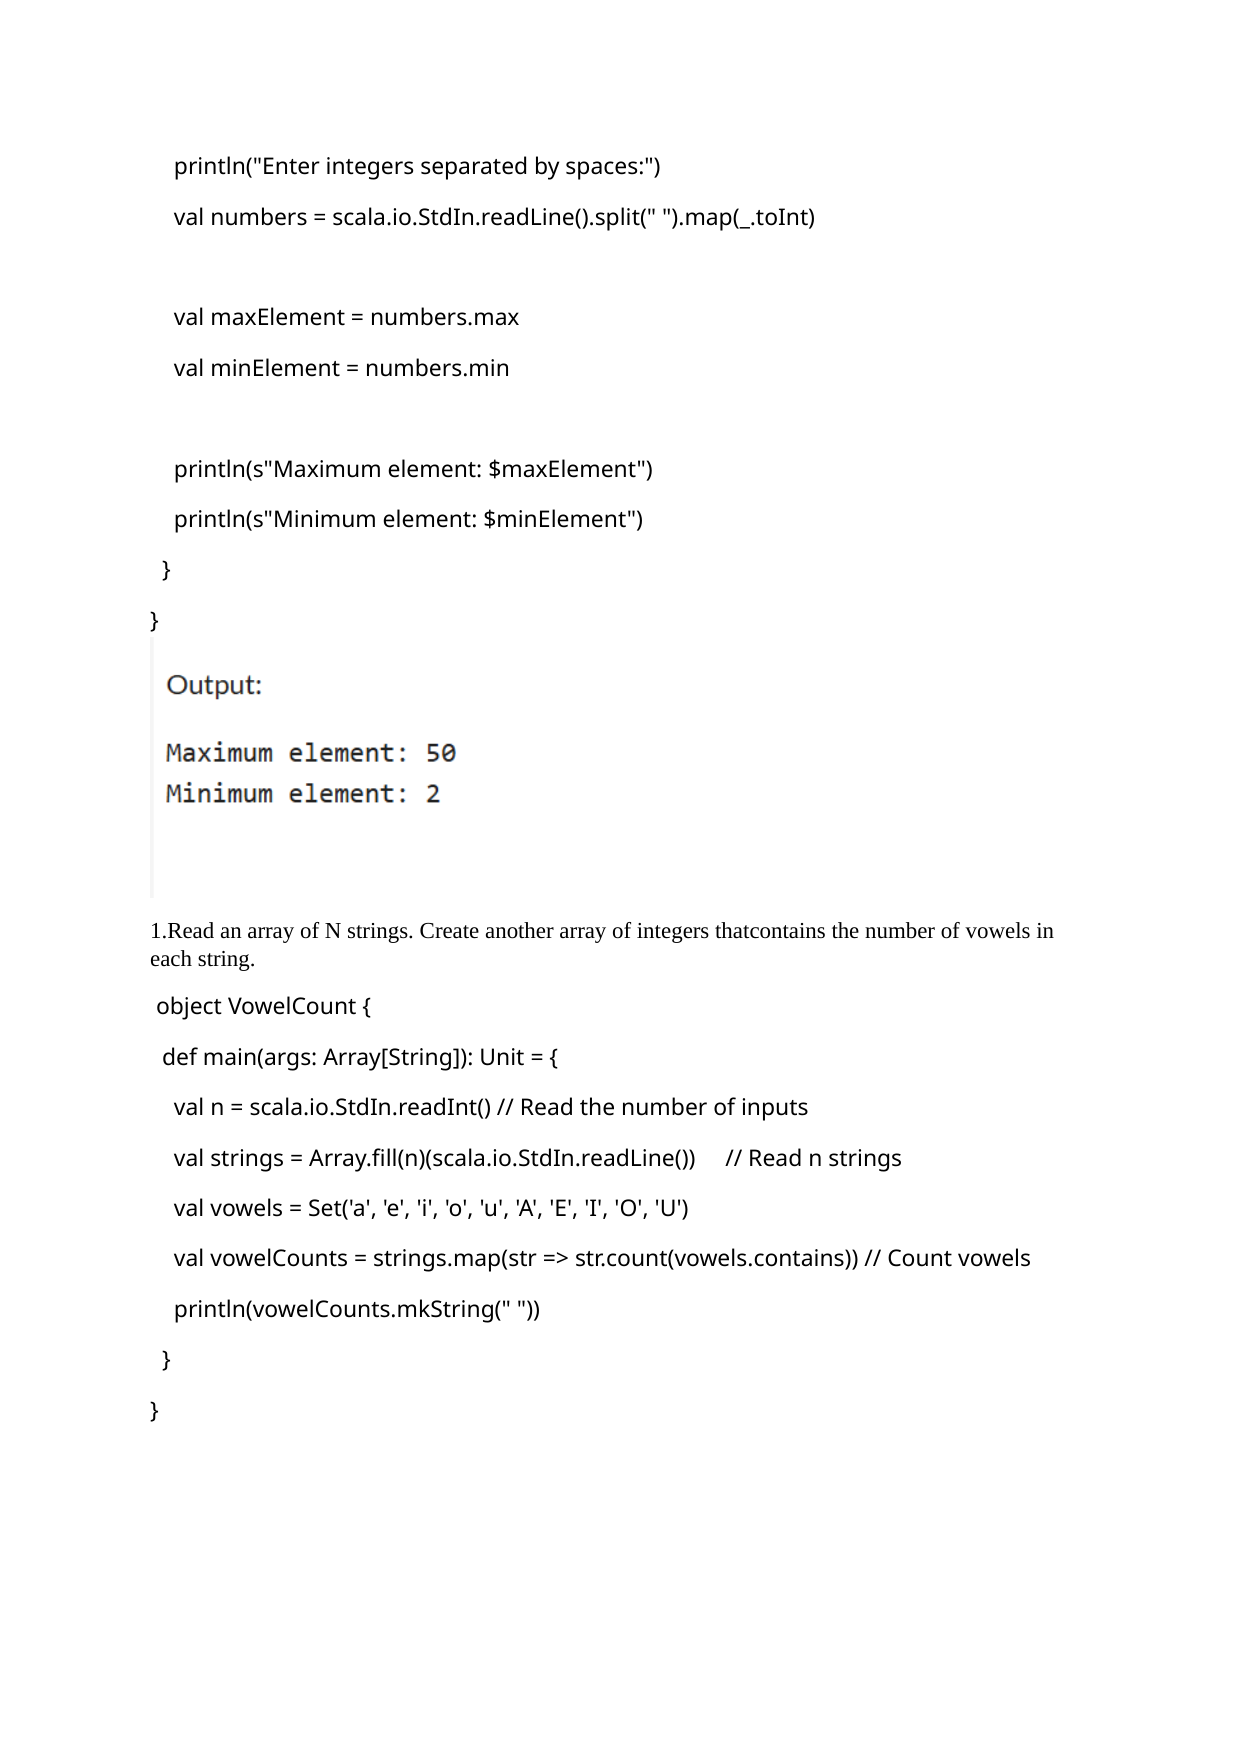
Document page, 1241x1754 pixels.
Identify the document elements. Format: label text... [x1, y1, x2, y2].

text } [150, 1394, 1090, 1425]
picture [150, 637, 1091, 898]
text } [150, 553, 1090, 584]
text val maxElement = numbers.max [150, 301, 1090, 332]
text println(s"Maximum element: $maxElement") [150, 452, 1090, 484]
text println(vowelCounts.mkString(" ")) [150, 1293, 1090, 1324]
text val numbers = scala.io.StdIn.readLine().split(" ").map(_.toInt) [150, 200, 1090, 232]
text val vowels = Set('a', 'e', 'i', 'o', 'u', 'A', 'E', 'I', 'O', 'U') [150, 1192, 1090, 1223]
text val vowelCounts = strings.map(str => str.count(vowels.contains)) // Count vowels [150, 1242, 1090, 1274]
text val minElement = numbers.min [150, 352, 1090, 383]
text def main(args: Array[String]): Unit = { [150, 1041, 1090, 1072]
text val strings = Array.fill(n)(scala.io.StdIn.readLine()) // Read n strings [150, 1142, 1090, 1173]
text val n = scala.io.StdIn.readInt() // Read the number of inputs [150, 1091, 1090, 1122]
text println("Enter integers separated by spaces:") [150, 150, 1090, 181]
text } [150, 604, 1090, 637]
text println(s"Minimum element: $minElement") [150, 503, 1090, 534]
text object VowelCount { [150, 990, 1090, 1022]
text } [150, 1343, 1090, 1374]
text 1.Read an array of N strings. Create another array of integers thatcontains the number of vowels in each string. [150, 917, 1090, 972]
